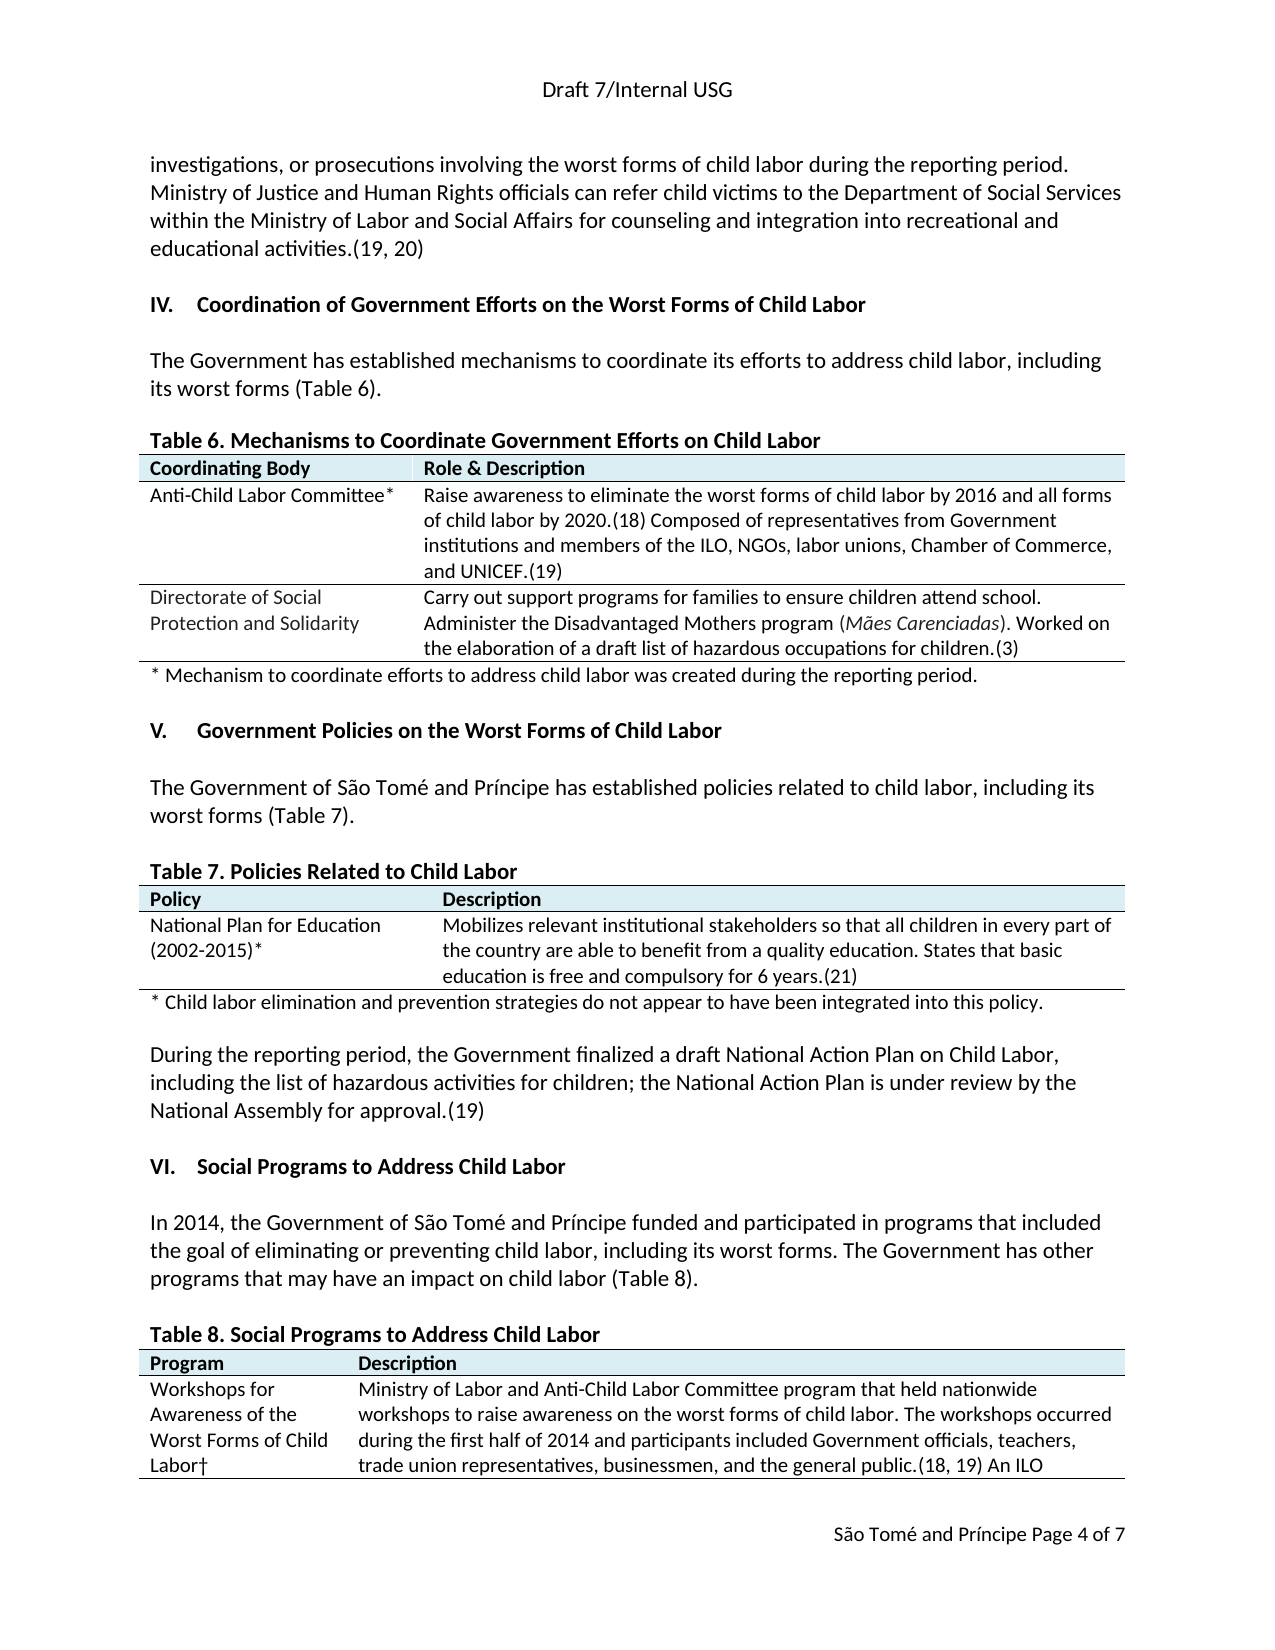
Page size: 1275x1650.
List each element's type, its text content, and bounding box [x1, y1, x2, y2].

table_header Coordinating Body [139, 455, 412, 481]
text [150, 150, 1125, 262]
table_header Role & Description [413, 455, 1125, 481]
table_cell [347, 1376, 1125, 1478]
table_cell Anti-Child Labor Committee* [139, 482, 412, 583]
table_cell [139, 1376, 347, 1478]
text The Government has established mechanisms to coordinate its efforts to address child labor, including its worst forms (Table 6). [150, 346, 1125, 402]
table_cell Raise awareness to eliminate the worst forms of child labor by 2016 and all forms of child labor by 2020.(18) Composed of representatives from Government institutions and members of the ILO, NGOs, labor unions, Chamber of Commerce, and UNICEF.(19) [413, 482, 1125, 583]
text During the reporting period, the Government finalized a draft National Action Plan on Child Labor, including the list of hazardous activities for children; the National Action Plan is under review by the National Assembly for approval.(19) [150, 1040, 1125, 1124]
text Table 6. Mechanisms to Coordinate Government Efforts on Child Labor [150, 426, 1125, 454]
table_header Program [139, 1350, 347, 1375]
table_cell National Plan for Education (2002-2015)* [139, 912, 431, 988]
table_cell Directorate of Social Protection and Solidarity [139, 585, 412, 661]
subtitle In 2014, the Government of São Tomé and Príncipe funded and participated in programs that included the goal of eliminating or preventing child labor, including its worst forms. The Government has other programs that may have an impact on child labor (Table 8). [150, 1208, 1125, 1293]
subtitle Social Programs to Address Child Labor [150, 1152, 1125, 1181]
subtitle Government Policies on the Worst Forms of Child Labor [150, 716, 1125, 744]
subtitle Table 7. Policies Related to Child Labor [150, 857, 1125, 885]
subtitle Table 8. Social Programs to Address Child Labor [150, 1321, 1125, 1349]
subtitle Coordination of Government Efforts on the Worst Forms of Child Labor [150, 290, 1125, 318]
text * Mechanism to coordinate efforts to address child labor was created during the reporting period. [150, 662, 1125, 687]
table_cell Carry out support programs for families to ensure children attend school. Administer the Disadvantaged Mothers program (Mães Carenciadas). Worked on the elaboration of a draft list of hazardous occupations for children.(3) [413, 585, 1125, 661]
table_cell Mobilizes relevant institutional stakeholders so that all children in every part of the country are able to benefit from a quality education. States that basic education is free and compulsory for 6 years.(21) [431, 912, 1125, 988]
subtitle The Government of São Tomé and Príncipe has established policies related to child labor, including its worst forms (Table 7). [150, 773, 1125, 829]
text * Child labor elimination and prevention strategies do not appear to have been integrated into this policy. [150, 990, 1125, 1015]
table_header Description [431, 886, 1125, 911]
table_header Description [347, 1350, 1125, 1375]
table_header Policy [139, 886, 431, 911]
